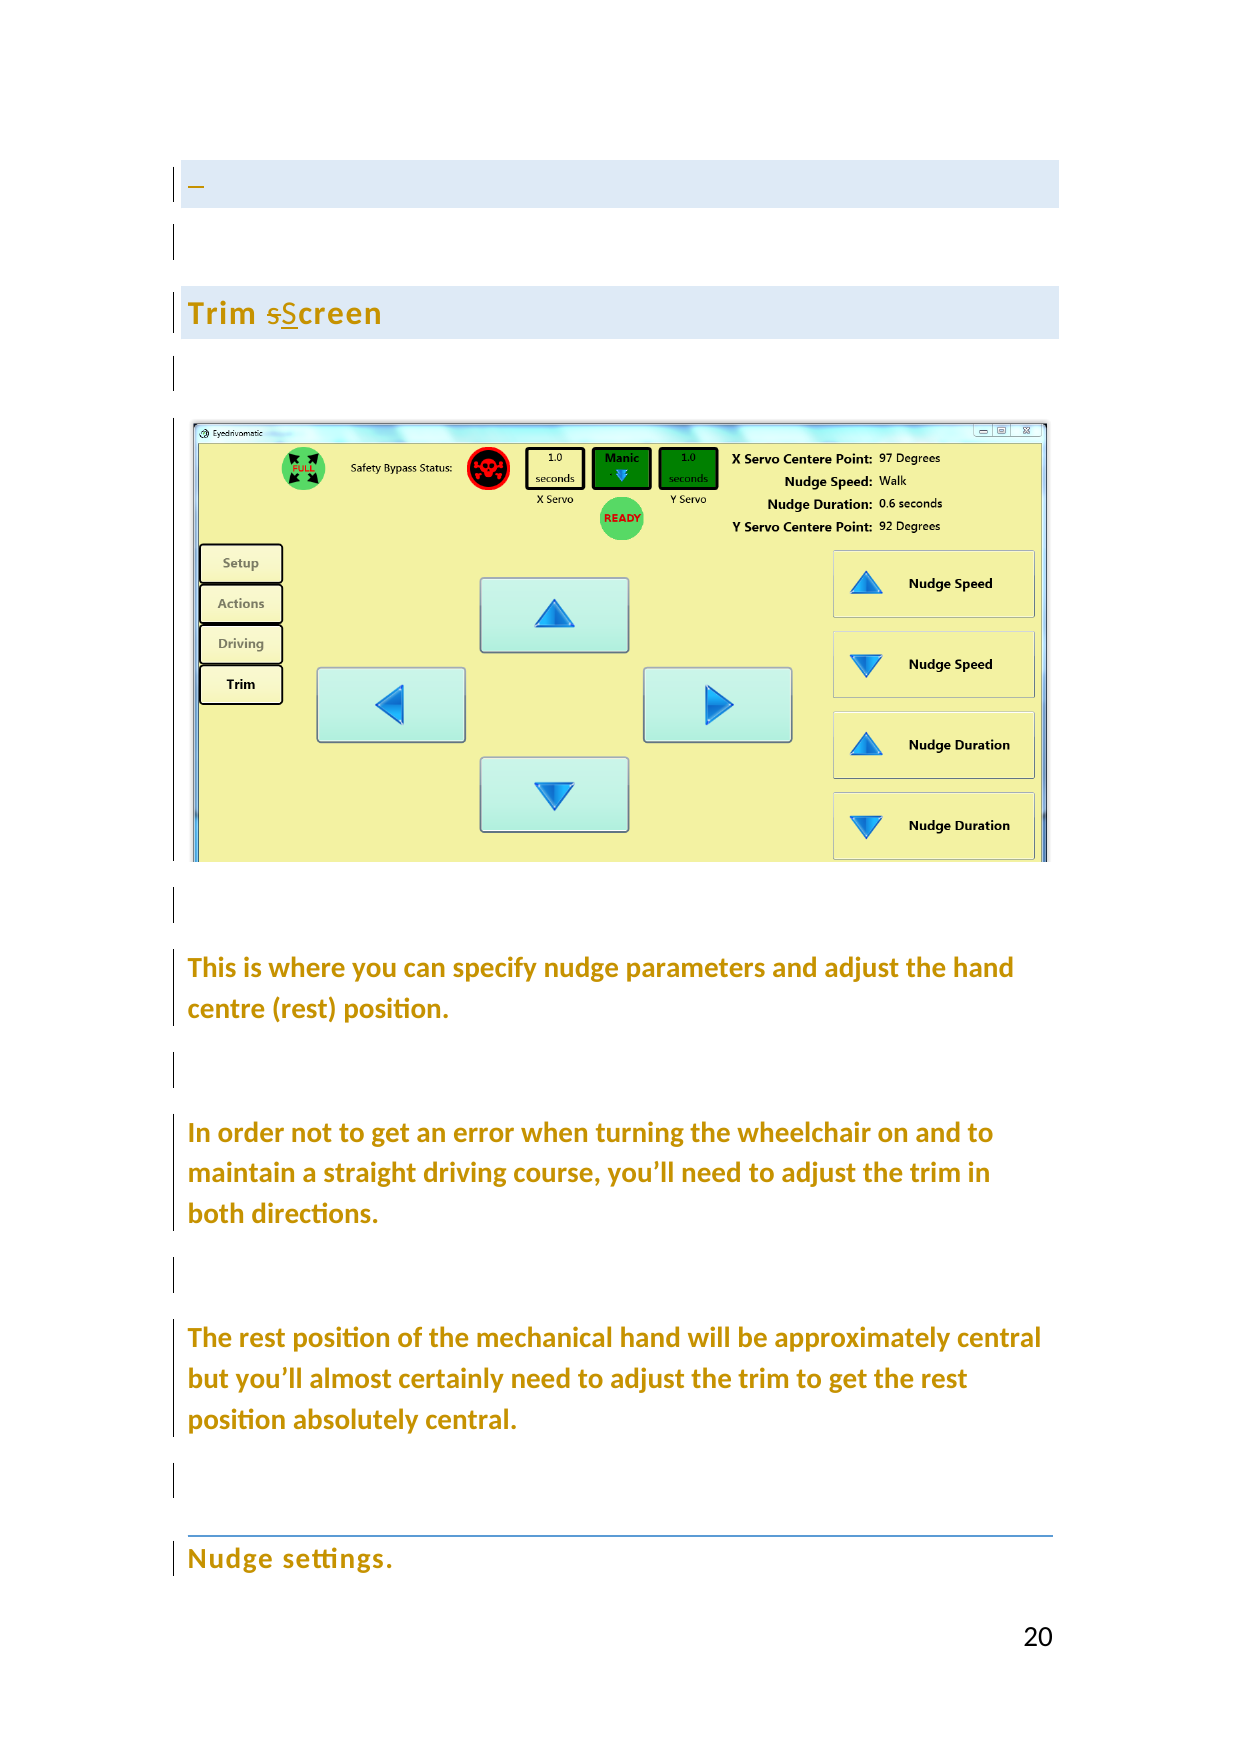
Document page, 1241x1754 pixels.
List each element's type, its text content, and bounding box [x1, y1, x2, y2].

text In order not to get an error when turning the wheelchair on and to maintain a straight driving course, you’ll need to adjust the trim in both directions. [187, 1114, 1053, 1231]
subtitle Nudge settings. [187, 1536, 1053, 1576]
picture [187, 417, 1052, 862]
text The rest position of the mechanical hand will be approximately central but you’ll almost certainly need to adjust the trim to get the rest position absolutely central. [187, 1319, 1053, 1437]
subtitle Trim creen [188, 292, 1053, 333]
text This is where you can specify nudge parameters and adjust the hand centre (rest) position. [187, 949, 1053, 1026]
